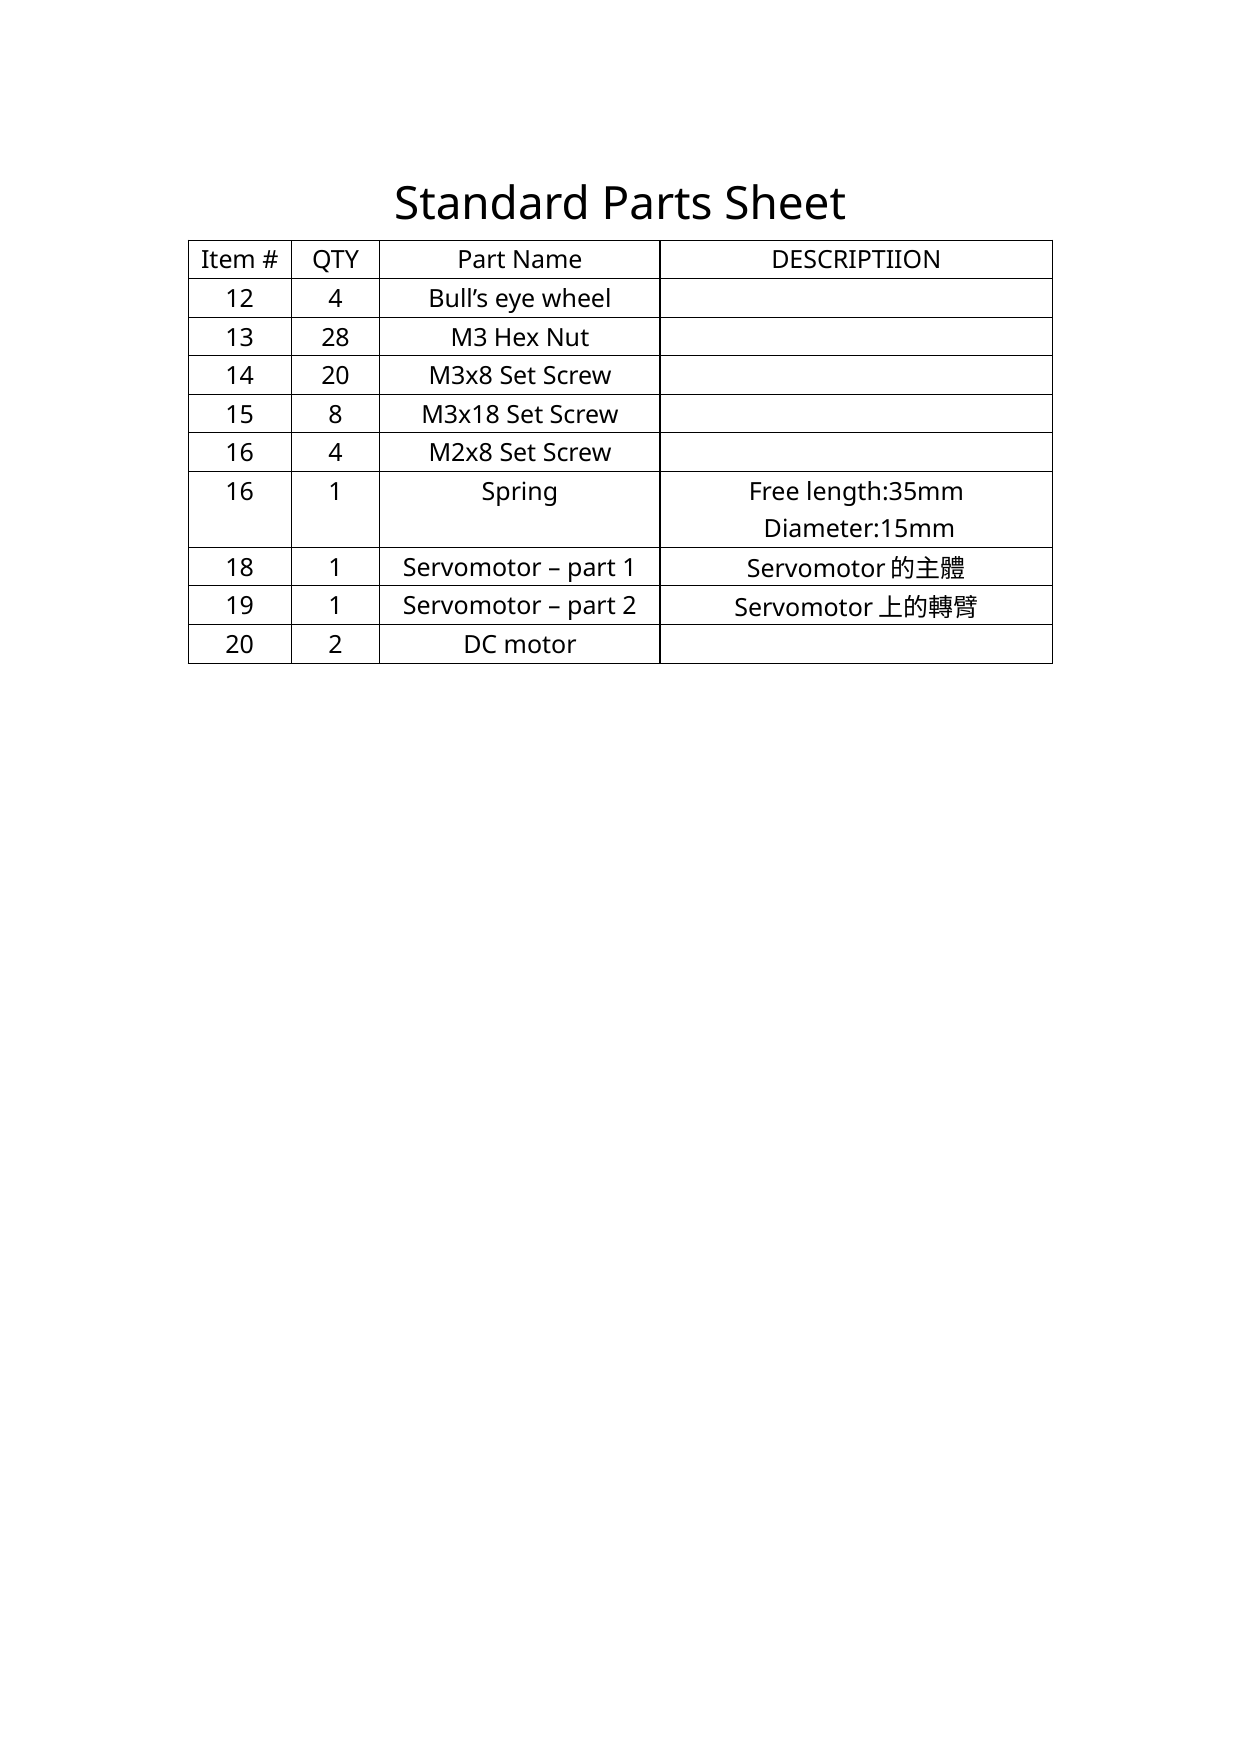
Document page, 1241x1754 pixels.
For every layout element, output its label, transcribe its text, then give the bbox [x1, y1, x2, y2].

table_cell 13 [189, 318, 291, 355]
table_cell [661, 356, 1052, 394]
table_cell Spring [380, 472, 659, 547]
table_cell 12 [189, 279, 291, 317]
table_cell 28 [292, 318, 379, 355]
table_cell Servomotor – part 1 [380, 548, 659, 585]
table_cell 8 [292, 395, 379, 432]
table_cell Servomotor的主體 [661, 548, 1052, 585]
text Standard Parts Sheet [187, 164, 1053, 239]
table_cell M3 Hex Nut [380, 318, 659, 355]
table_cell 18 [189, 548, 291, 585]
table_cell 15 [189, 395, 291, 432]
table_cell M3x8 Set Screw [380, 356, 659, 394]
table_header Part Name [380, 241, 659, 278]
table_cell 14 [189, 356, 291, 394]
table_header Item # [189, 241, 291, 278]
table_cell 16 [189, 433, 291, 471]
table_cell [661, 433, 1052, 471]
table_cell Servomotor上的轉臂 [661, 586, 1052, 624]
table_cell 19 [189, 586, 291, 624]
table_cell Servomotor – part 2 [380, 586, 659, 624]
table_cell M2x8 Set Screw [380, 433, 659, 471]
table_cell [661, 318, 1052, 355]
table_header QTY [292, 241, 379, 278]
table_cell M3x18 Set Screw [380, 395, 659, 432]
table_cell [661, 625, 1052, 662]
table_cell 1 [292, 472, 379, 547]
table_header DESCRIPTIION [661, 241, 1052, 278]
table_cell 1 [292, 586, 379, 624]
table_cell Free length:35mm Diameter:15mm [661, 472, 1052, 547]
table_cell 20 [189, 625, 291, 662]
table_cell 16 [189, 472, 291, 547]
table_cell 4 [292, 279, 379, 317]
table_cell DC motor [380, 625, 659, 662]
table_cell Bull’s eye wheel [380, 279, 659, 317]
table_cell 20 [292, 356, 379, 394]
table_cell [661, 395, 1052, 432]
table_cell [661, 279, 1052, 317]
table_cell 4 [292, 433, 379, 471]
table_cell 1 [292, 548, 379, 585]
table_cell 2 [292, 625, 379, 662]
